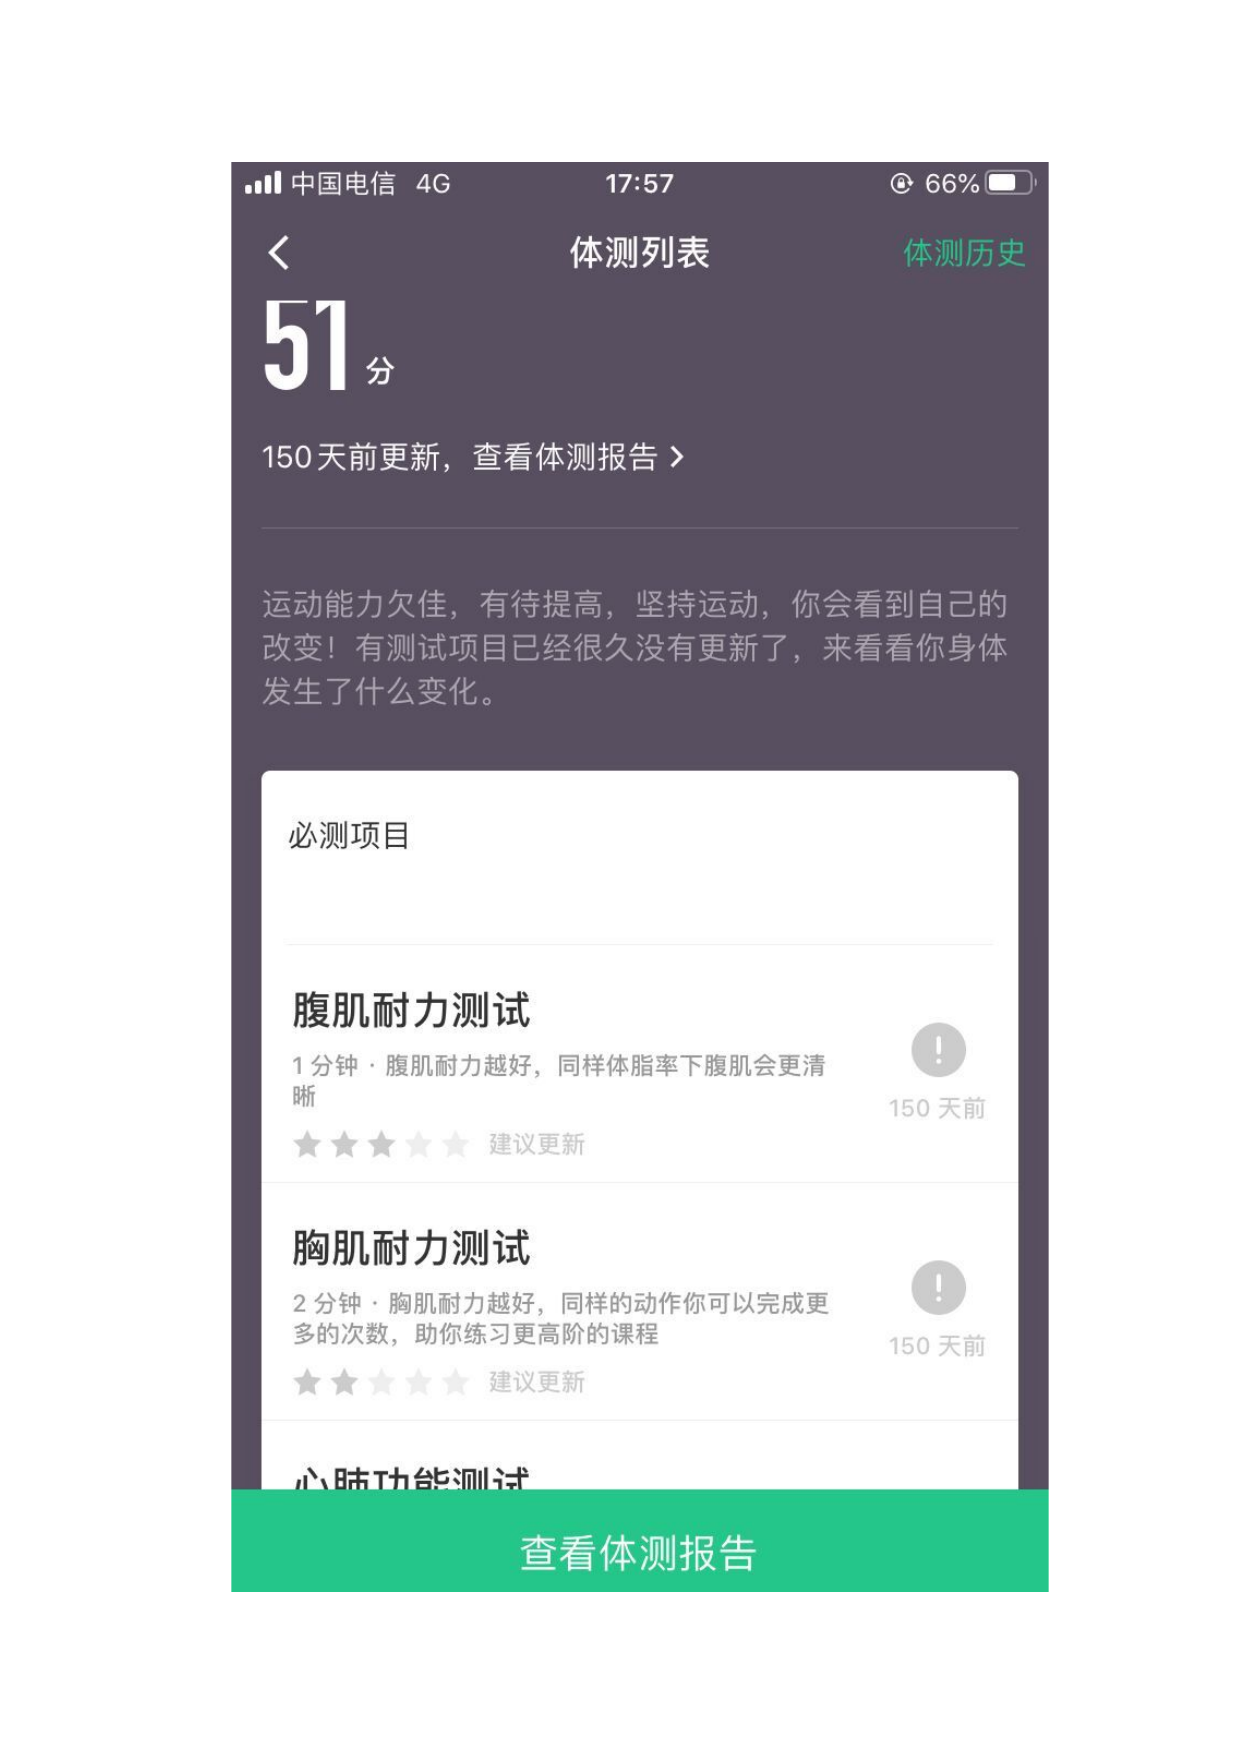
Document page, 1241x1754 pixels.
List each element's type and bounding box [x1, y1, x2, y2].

picture [231, 162, 1049, 1592]
